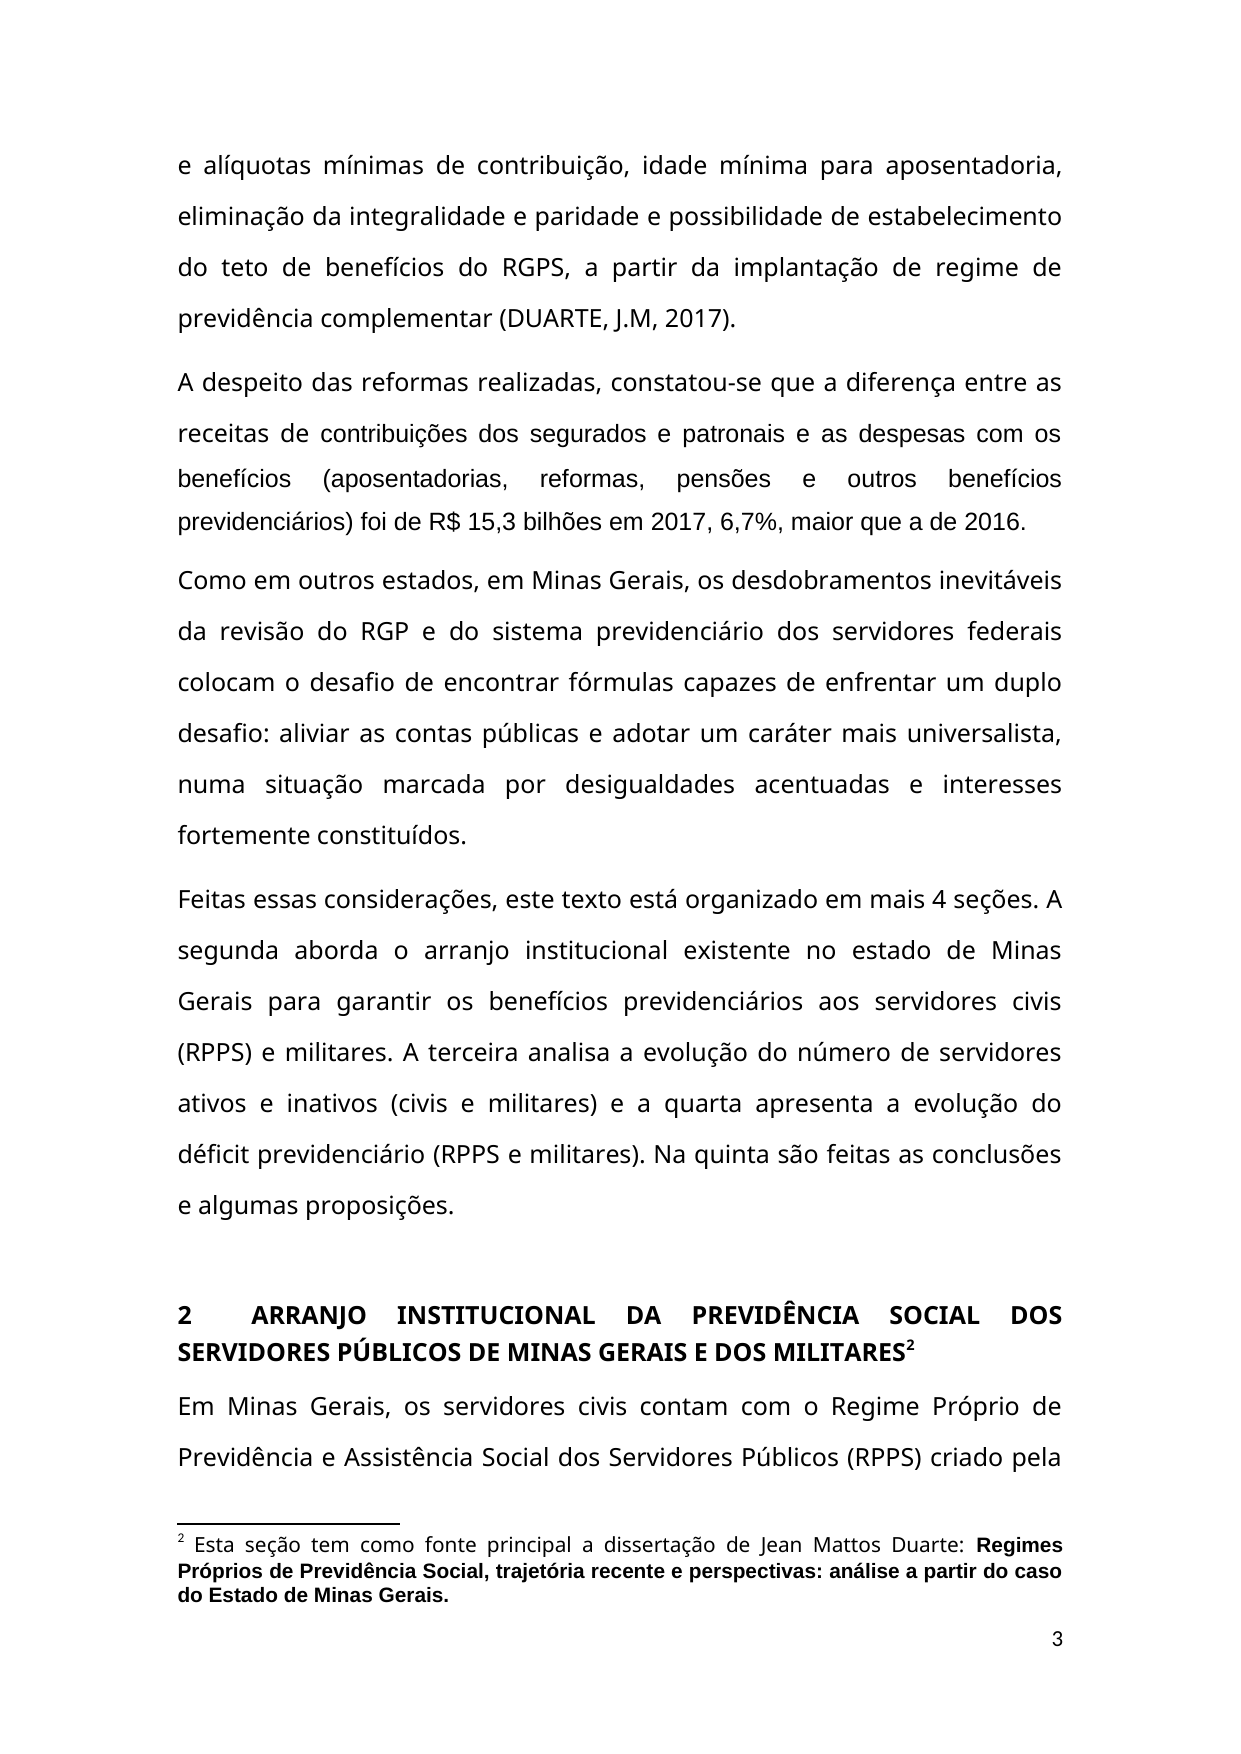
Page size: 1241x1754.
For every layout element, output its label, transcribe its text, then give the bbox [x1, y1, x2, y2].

text 2 ARRANJO INSTITUCIONAL DA PREVIDÊNCIA SOCIAL DOS SERVIDORES PÚBLICOS DE MINAS GERAIS E DOS MILITARES [177, 1298, 1063, 1369]
text A despeito das reformas realizadas, constatou-se que a diferença entre as receitas de contribuições dos segurados e patronais e as despesas com os benefícios (aposentadorias, reformas, pensões e outros benefícios previdenciários) foi de R$ 15,3 bilhões em 2017, 6,7%, maior que a de 2016. [177, 364, 1063, 536]
text Feitas essas considerações, este texto está organizado em mais 4 seções. A segunda aborda o arranjo institucional existente no estado de Minas Gerais para garantir os benefícios previdenciários aos servidores civis (RPPS) e militares. A terceira analisa a evolução do número de servidores ativos e inativos (civis e militares) e a quarta apresenta a evolução do déficit previdenciário (RPPS e militares). Na quinta são feitas as conclusões e algumas proposições. [177, 881, 1063, 1222]
text Como em outros estados, em Minas Gerais, os desdobramentos inevitáveis da revisão do RGP e do sistema previdenciário dos servidores federais colocam o desafio de encontrar fórmulas capazes de enfrentar um duplo desafio: aliviar as contas públicas e adotar um caráter mais universalista, numa situação marcada por desigualdades acentuadas e interesses fortemente constituídos. [177, 562, 1063, 852]
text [177, 148, 1063, 335]
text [177, 1388, 1063, 1473]
